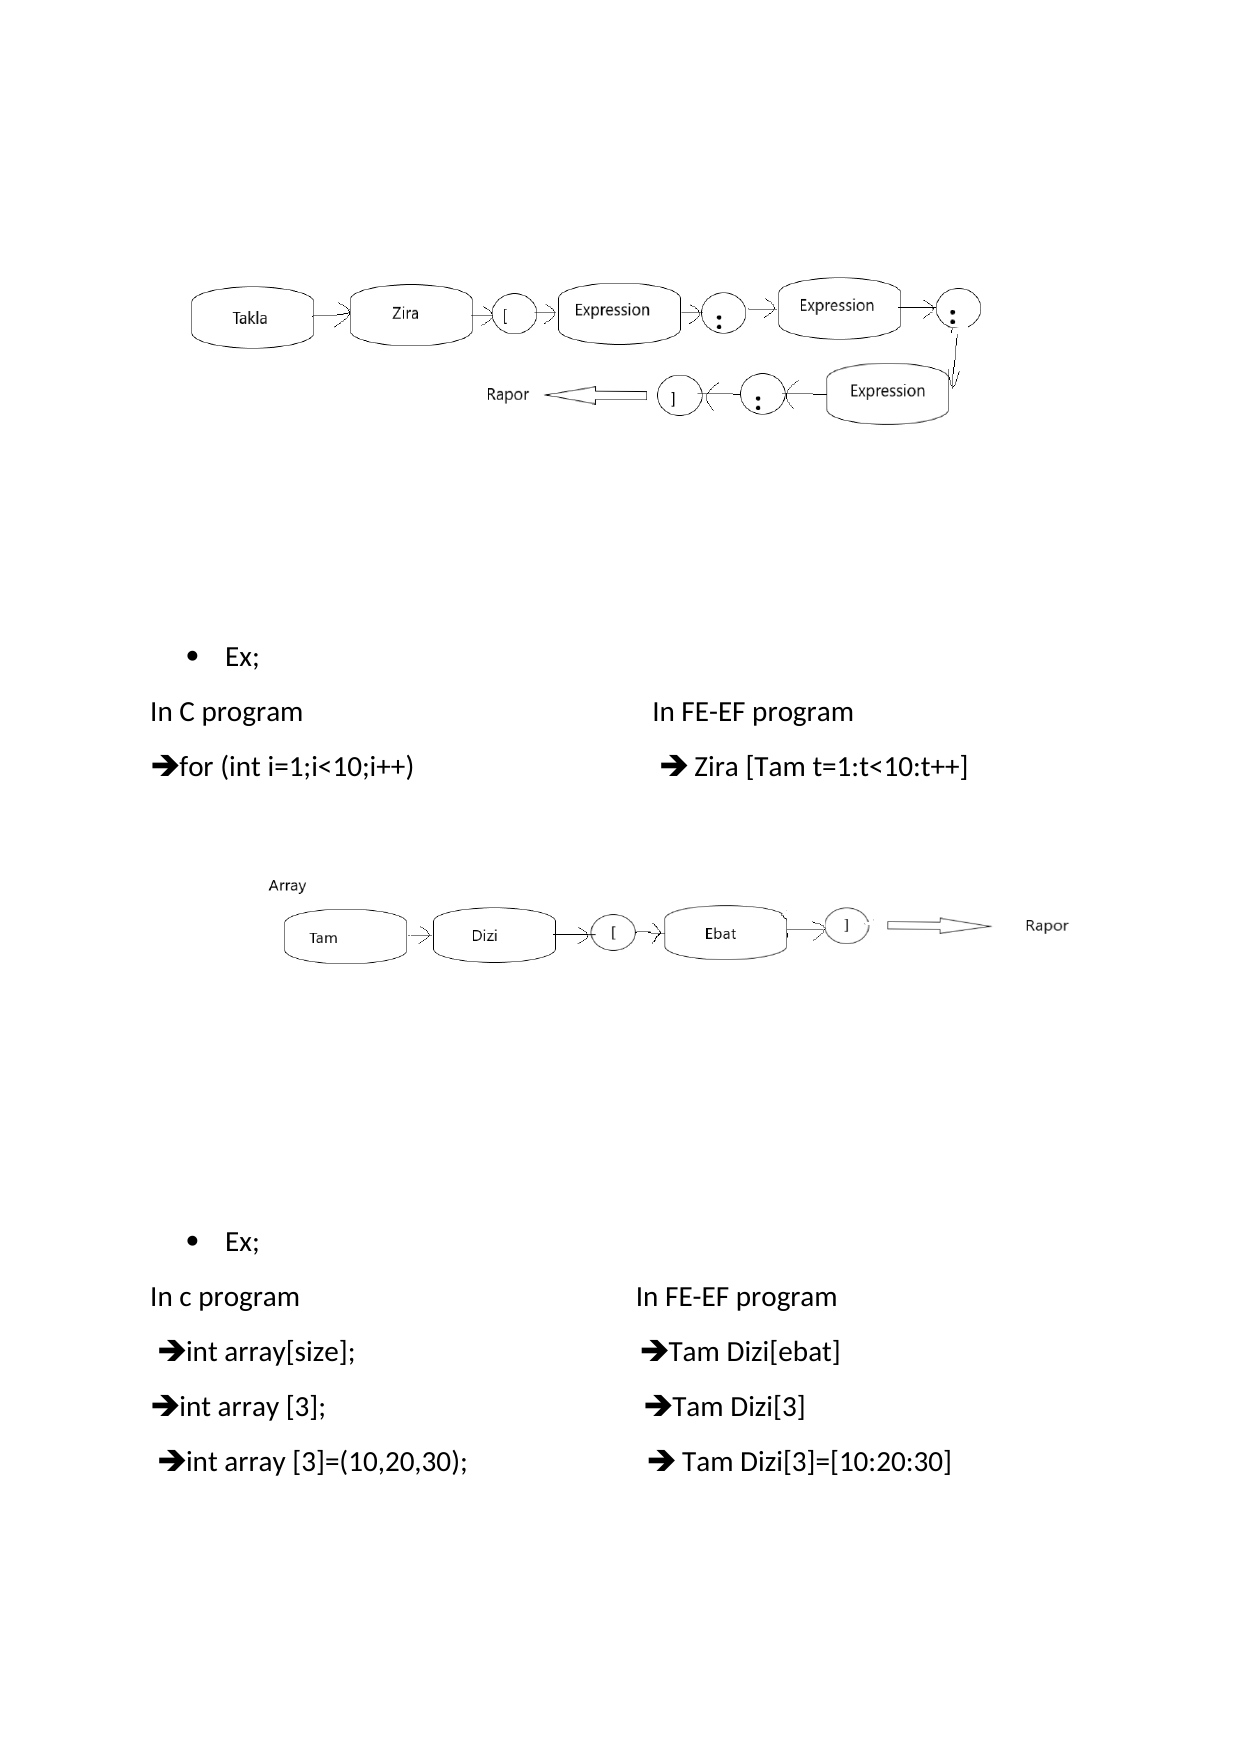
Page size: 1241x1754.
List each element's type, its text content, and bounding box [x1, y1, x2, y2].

text int array[size]; Tam Dizi[ebat] [150, 1333, 1090, 1369]
list Ex; [187, 1223, 1090, 1259]
text int array [3]; Tam Dizi[3] [150, 1388, 1090, 1424]
text In c program In FE-EF program [150, 1278, 1090, 1314]
picture [225, 803, 1166, 1221]
text In C program In FE-EF program [150, 693, 1090, 729]
text int array [3]=(10,20,30); Tam Dizi[3]=[10:20:30] [150, 1443, 1090, 1479]
picture [150, 150, 1091, 620]
text for (int i=1;i<10;i++) Zira [Tam t=1:t<10:t++] [150, 748, 1090, 784]
list Ex; [187, 638, 1090, 674]
